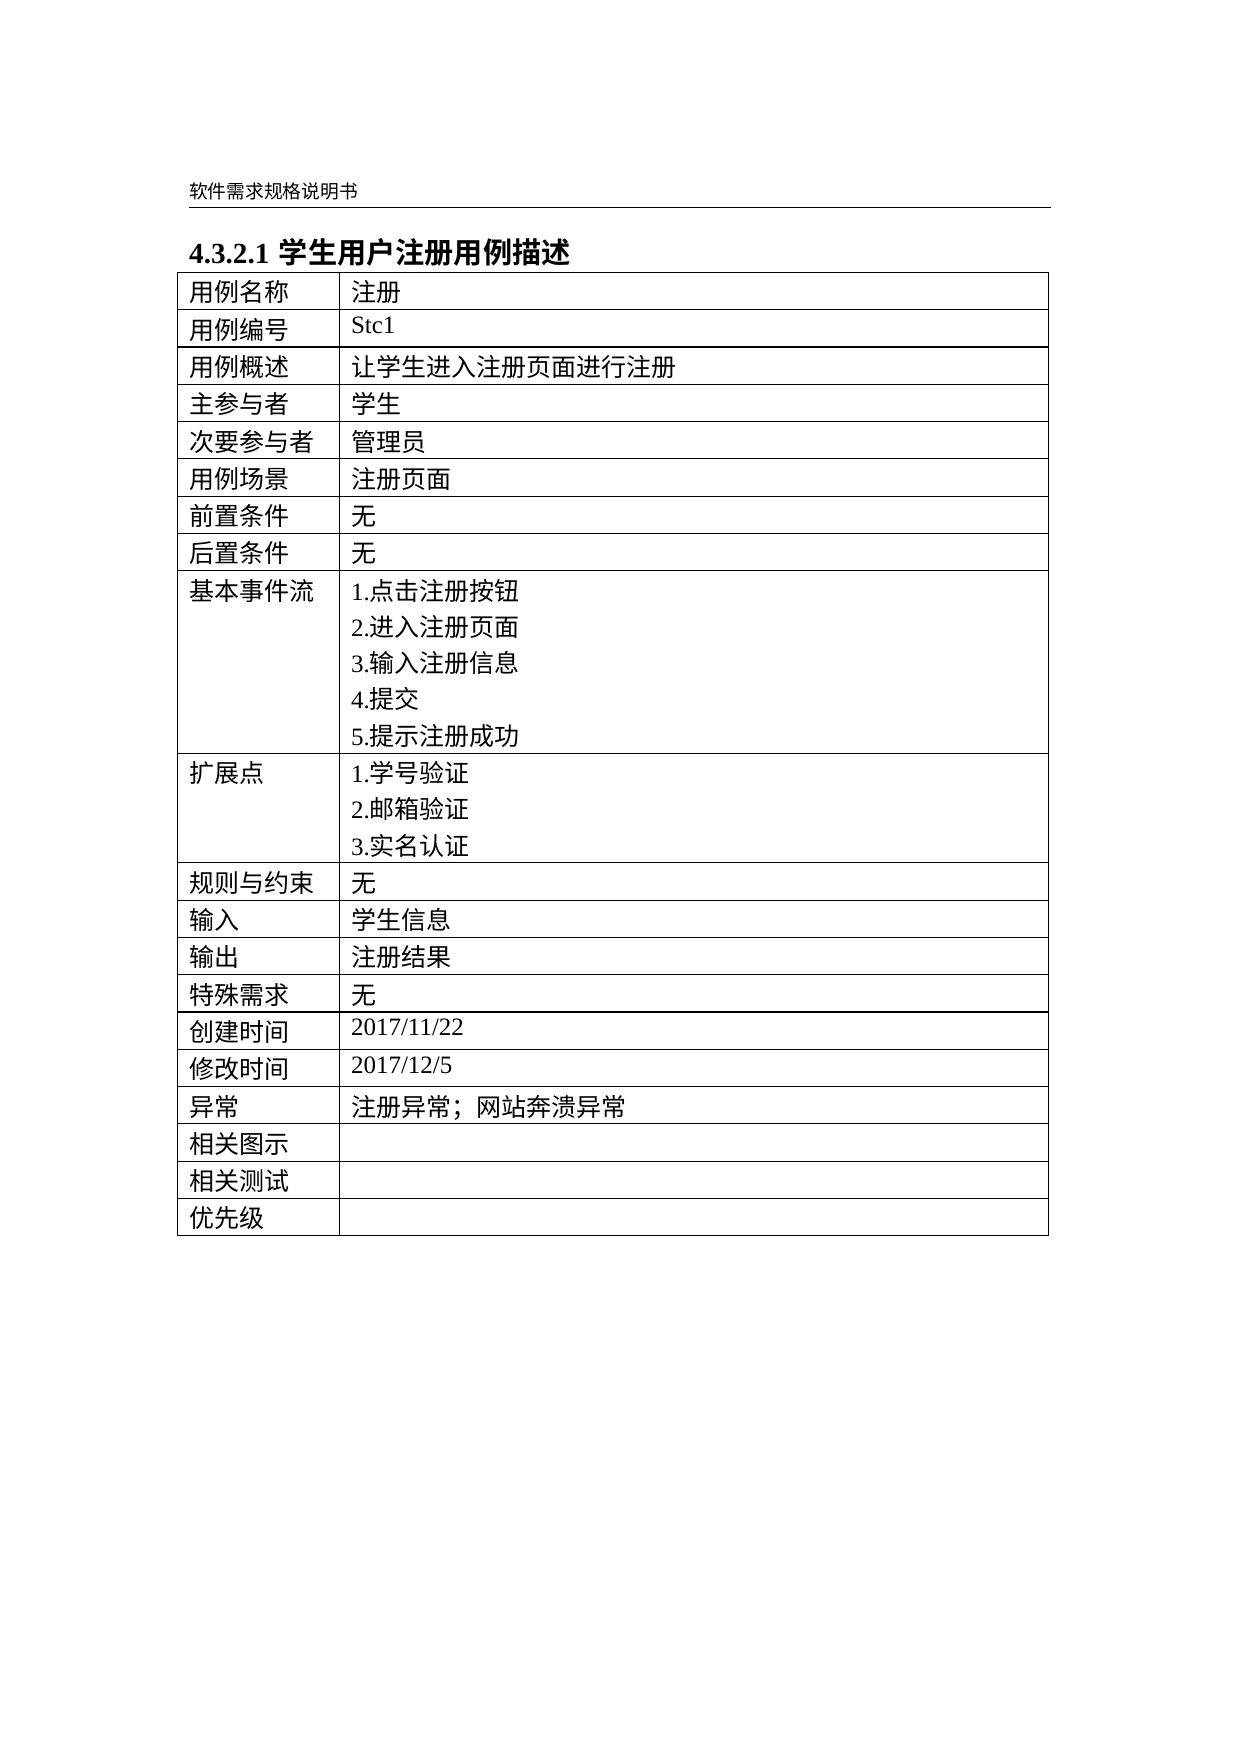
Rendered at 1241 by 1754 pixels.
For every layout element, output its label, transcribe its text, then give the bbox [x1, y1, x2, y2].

table_cell 后置条件 [178, 534, 339, 570]
table_cell 创建时间 [178, 1013, 339, 1049]
table_cell 让学生进入注册页面进行注册 [340, 348, 1048, 384]
table_cell 基本事件流 [178, 571, 339, 752]
table_cell 注册结果 [340, 938, 1048, 974]
table_header 用例名称 [178, 273, 339, 309]
table_cell 扩展点 [178, 754, 339, 862]
table_cell [340, 1162, 1048, 1198]
table_cell 2017/11/22 [340, 1013, 1048, 1049]
table_cell 用例编号 [178, 310, 339, 346]
table_cell 管理员 [340, 422, 1048, 458]
table_cell 相关测试 [178, 1162, 339, 1198]
subtitle 学生用户注册用例描述 [189, 229, 1051, 272]
table_cell Stc1 [340, 310, 1048, 346]
table_cell 无 [340, 534, 1048, 570]
table_header 注册 [340, 273, 1048, 309]
table_cell 主参与者 [178, 385, 339, 421]
table_cell [340, 1199, 1048, 1235]
table_cell 注册页面 [340, 459, 1048, 496]
table_cell 注册异常；网站奔溃异常 [340, 1087, 1048, 1123]
table_cell 特殊需求 [178, 975, 339, 1011]
table_cell 无 [340, 497, 1048, 533]
table_cell 异常 [178, 1087, 339, 1123]
table_cell 无 [340, 863, 1048, 899]
table_cell [340, 1124, 1048, 1161]
table_cell 1.点击注册按钮 2.进入注册页面 3.输入注册信息 4.提交 5.提示注册成功 [340, 571, 1048, 752]
table_cell 次要参与者 [178, 422, 339, 458]
table_cell 规则与约束 [178, 863, 339, 899]
table_cell 无 [340, 975, 1048, 1011]
table_cell 输出 [178, 938, 339, 974]
table_cell 优先级 [178, 1199, 339, 1235]
table_cell 相关图示 [178, 1124, 339, 1161]
table_cell 输入 [178, 901, 339, 937]
table_cell 修改时间 [178, 1050, 339, 1086]
table_cell 用例场景 [178, 459, 339, 496]
table_cell 用例概述 [178, 348, 339, 384]
table_cell 学生 [340, 385, 1048, 421]
table_cell 前置条件 [178, 497, 339, 533]
table_cell 2017/12/5 [340, 1050, 1048, 1086]
table_cell 学生信息 [340, 901, 1048, 937]
table_cell 1.学号验证 2.邮箱验证 3.实名认证 [340, 754, 1048, 862]
